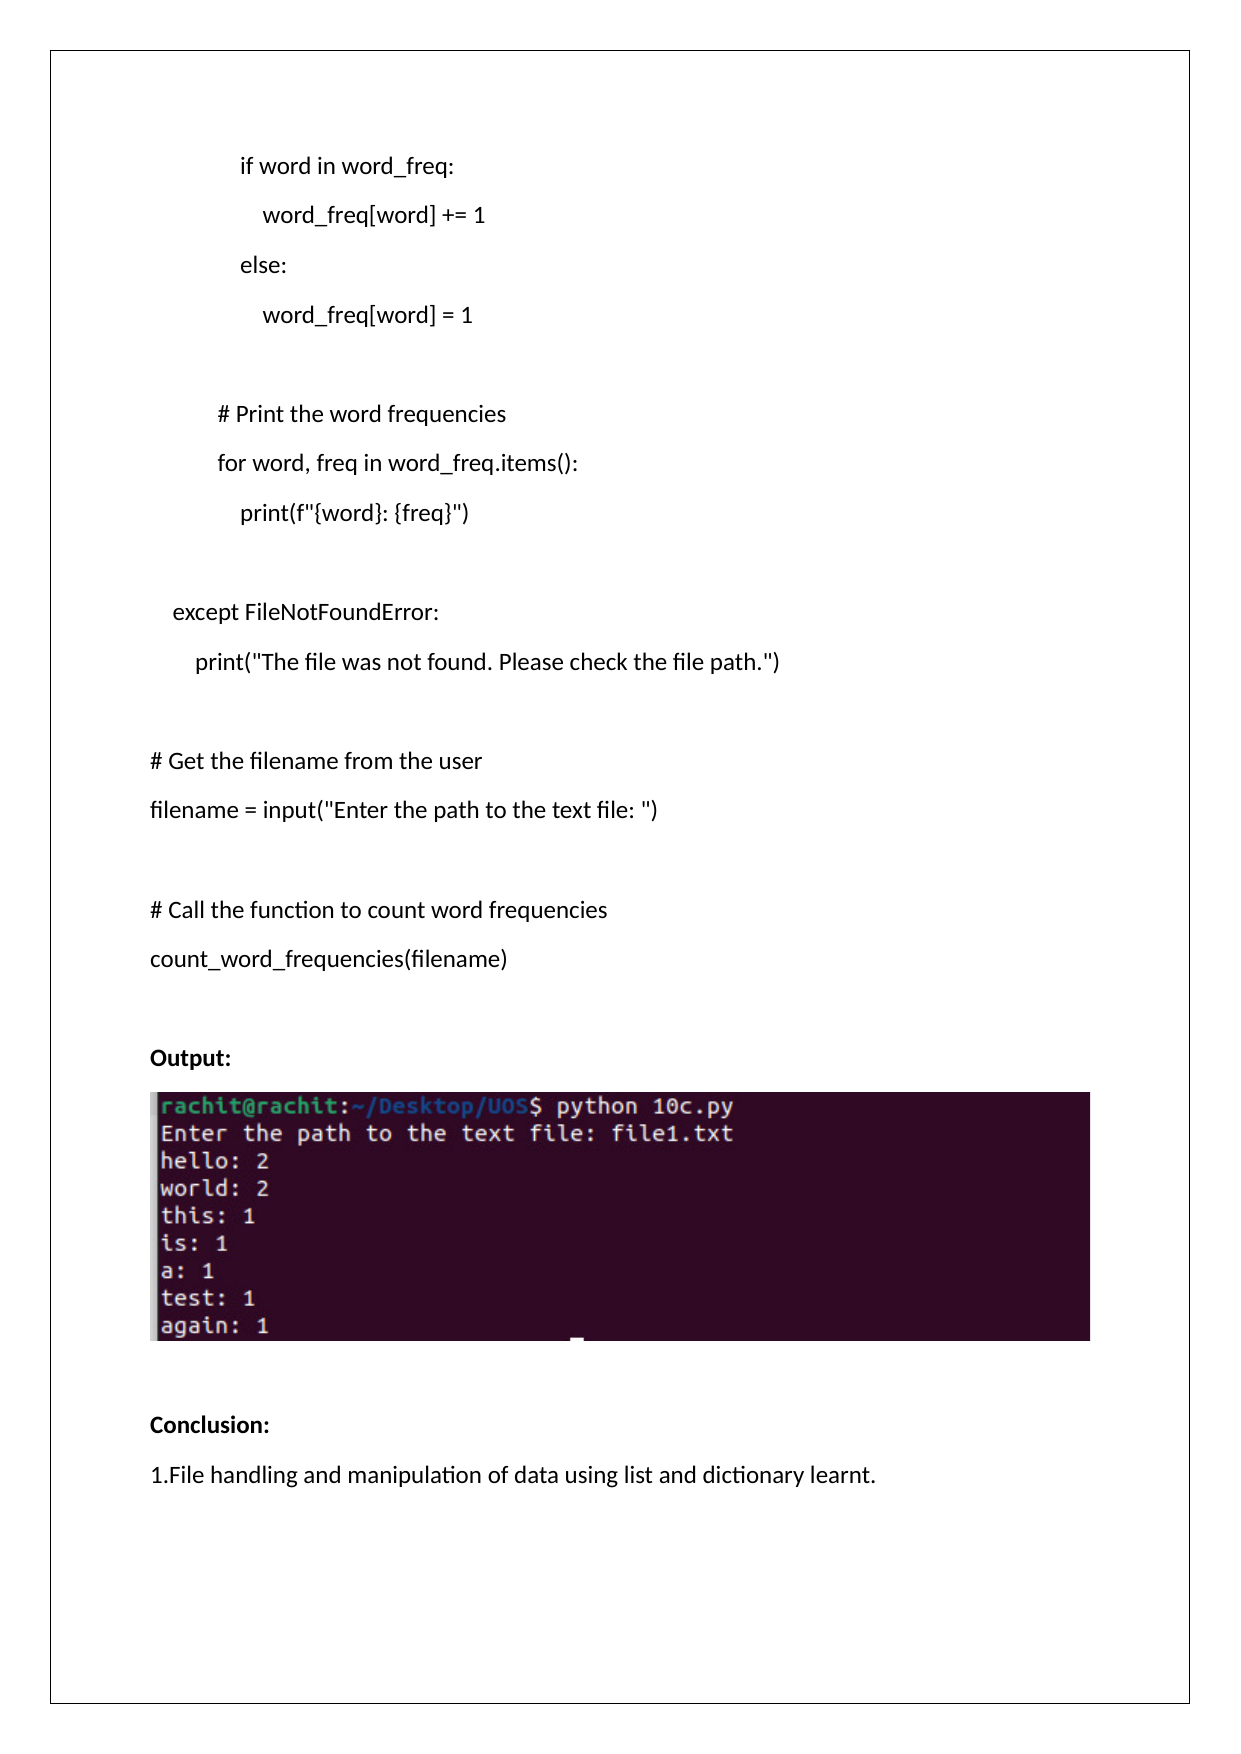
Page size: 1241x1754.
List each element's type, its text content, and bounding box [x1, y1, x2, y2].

text 1.File handling and manipulation of data using list and dictionary learnt. [150, 1459, 1090, 1489]
text count_word_frequencies(filename) [150, 943, 1090, 974]
text Conclusion: [150, 1409, 1090, 1440]
text except FileNotFoundError: [150, 596, 1090, 627]
text # Get the filename from the user [150, 745, 1090, 776]
text Output: [150, 1042, 1090, 1073]
text word_freq[word] = 1 [150, 299, 1090, 329]
text print("The file was not found. Please check the file path.") [150, 646, 1090, 676]
picture [150, 1092, 1091, 1341]
text else: [150, 249, 1090, 280]
text # Call the function to count word frequencies [150, 894, 1090, 924]
text # Print the word frequencies [150, 398, 1090, 428]
text if word in word_freq: [150, 150, 1090, 181]
text filename = input("Enter the path to the text file: ") [150, 794, 1090, 825]
text word_freq[word] += 1 [150, 199, 1090, 230]
text for word, freq in word_freq.items(): [150, 447, 1090, 478]
text print(f"{word}: {freq}") [150, 497, 1090, 528]
